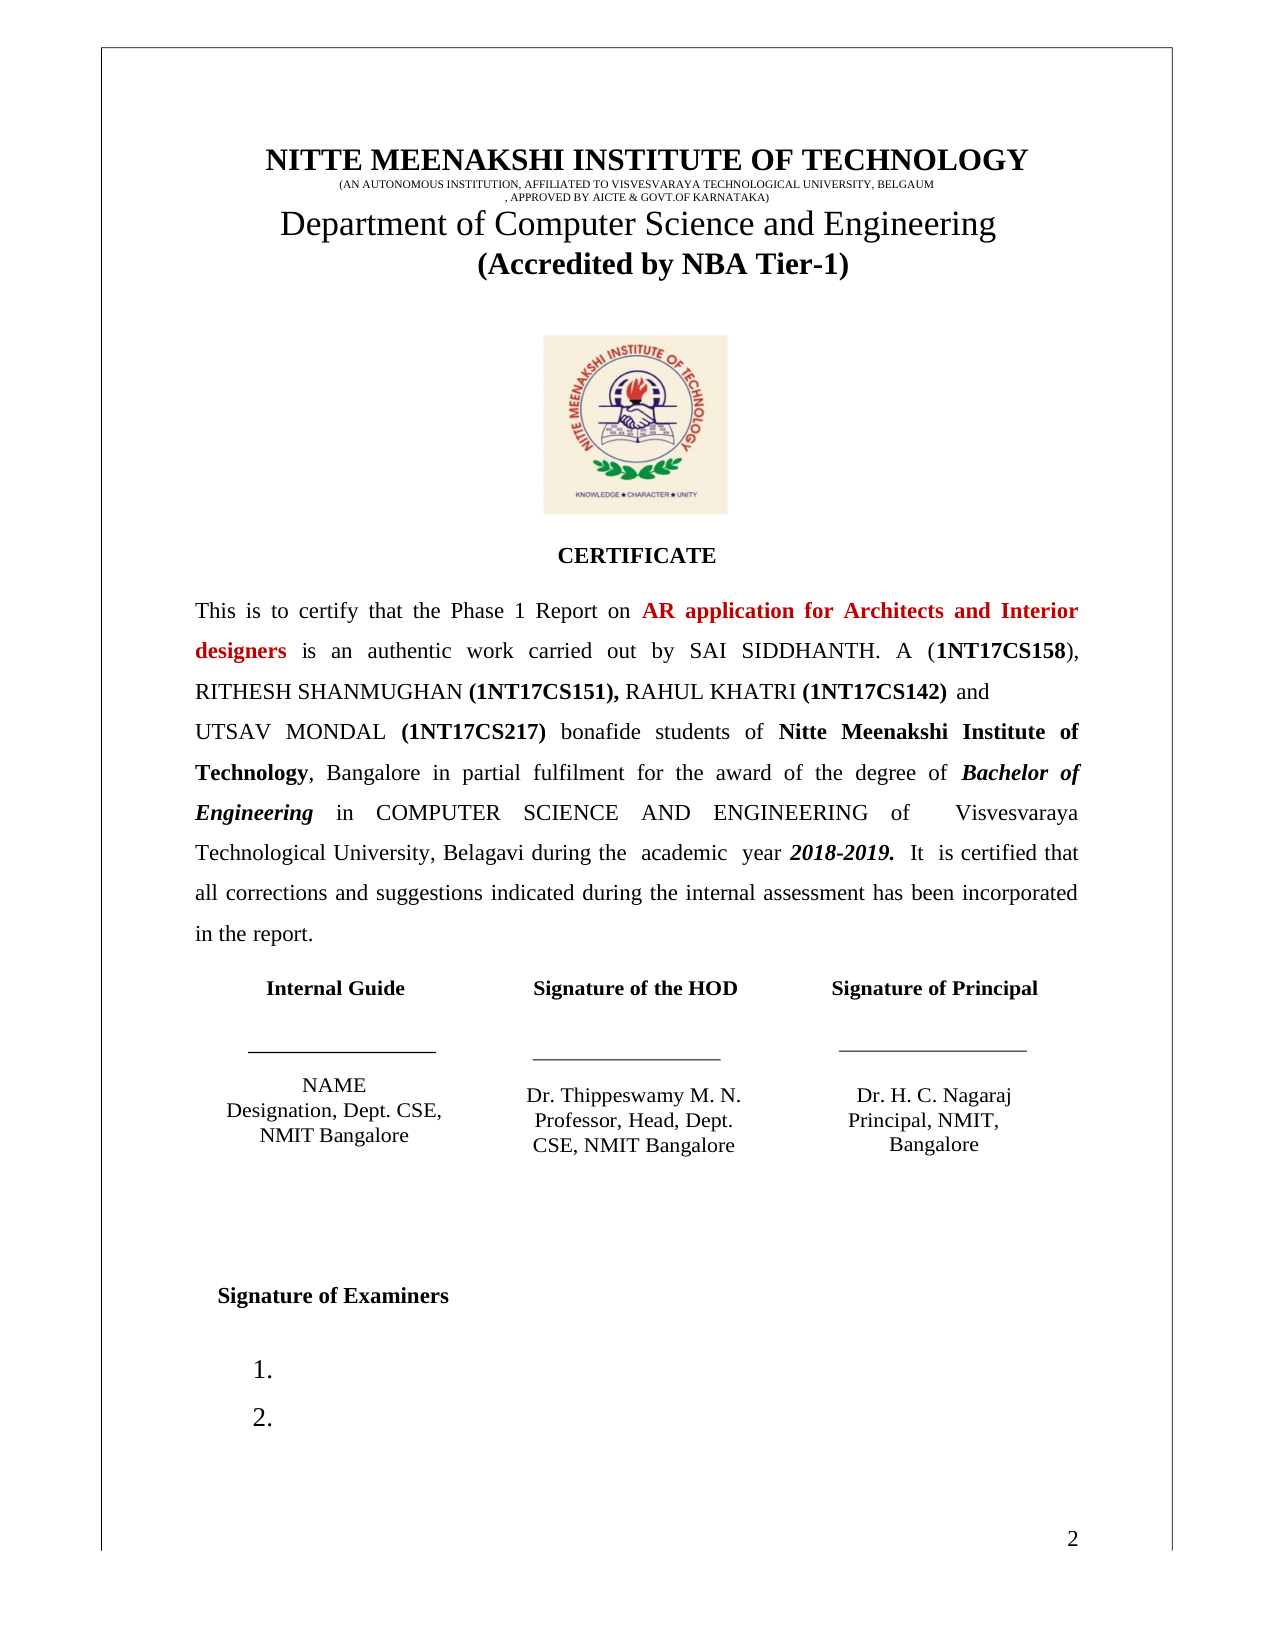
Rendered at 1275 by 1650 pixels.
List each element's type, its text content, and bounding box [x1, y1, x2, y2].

text , APPROVED BY AICTE & GOVT.OF KARNATAKA) [202, 191, 1072, 204]
text CERTIFICATE [202, 358, 1072, 568]
text Designation, Dept. CSE, NMIT Bangalore [198, 1098, 470, 1147]
text NAME [198, 1073, 470, 1097]
text Internal Guide Signature of the HOD Signature of Principal [266, 976, 1148, 1000]
text UTSAV MONDAL (1NT17CS217) bonafide students of Nitte Meenakshi Institute of Technology, Bangalore in partial fulfilment for the award of the degree of Bachelor of Engineering in COMPUTER SCIENCE AND ENGINEERING of Visvesvaraya Technological University, Belagavi during the academic year 2018-2019. It is certified that all corrections and suggestions indicated during the internal assessment has been incorporated in the report. [195, 718, 1079, 946]
text (AN AUTONOMOUS INSTITUTION, AFFILIATED TO VISVESVARAYA TECHNOLOGICAL UNIVERSITY, BELGAUM [201, 178, 1072, 191]
subtitle Department of Computer Science and Engineering [280, 204, 1148, 244]
text Bangalore [889, 1133, 1148, 1157]
text Dr. Thippeswamy M. N. Professor, Head, Dept. CSE, NMIT Bangalore [510, 1083, 757, 1157]
subtitle NITTE MEENAKSHI INSTITUTE OF TECHNOLOGY [265, 141, 1148, 177]
text 2. [252, 1401, 1148, 1432]
text Dr. H. C. Nagaraj Principal, NMIT, [848, 1083, 1094, 1132]
picture [541, 335, 730, 515]
text 1. [252, 1353, 1148, 1384]
text Signature of Examiners [217, 1282, 1148, 1309]
subtitle (Accredited by NBA Tier-1) [202, 245, 1124, 281]
text This is to certify that the Phase 1 Report on AR application for Architects and Interior designers is an authentic work carried out by SAI SIDDHANTH. A (1NT17CS158), RITHESH SHANMUGHAN (1NT17CS151), RAHUL KHATRI (1NT17CS142) and [195, 597, 1079, 704]
